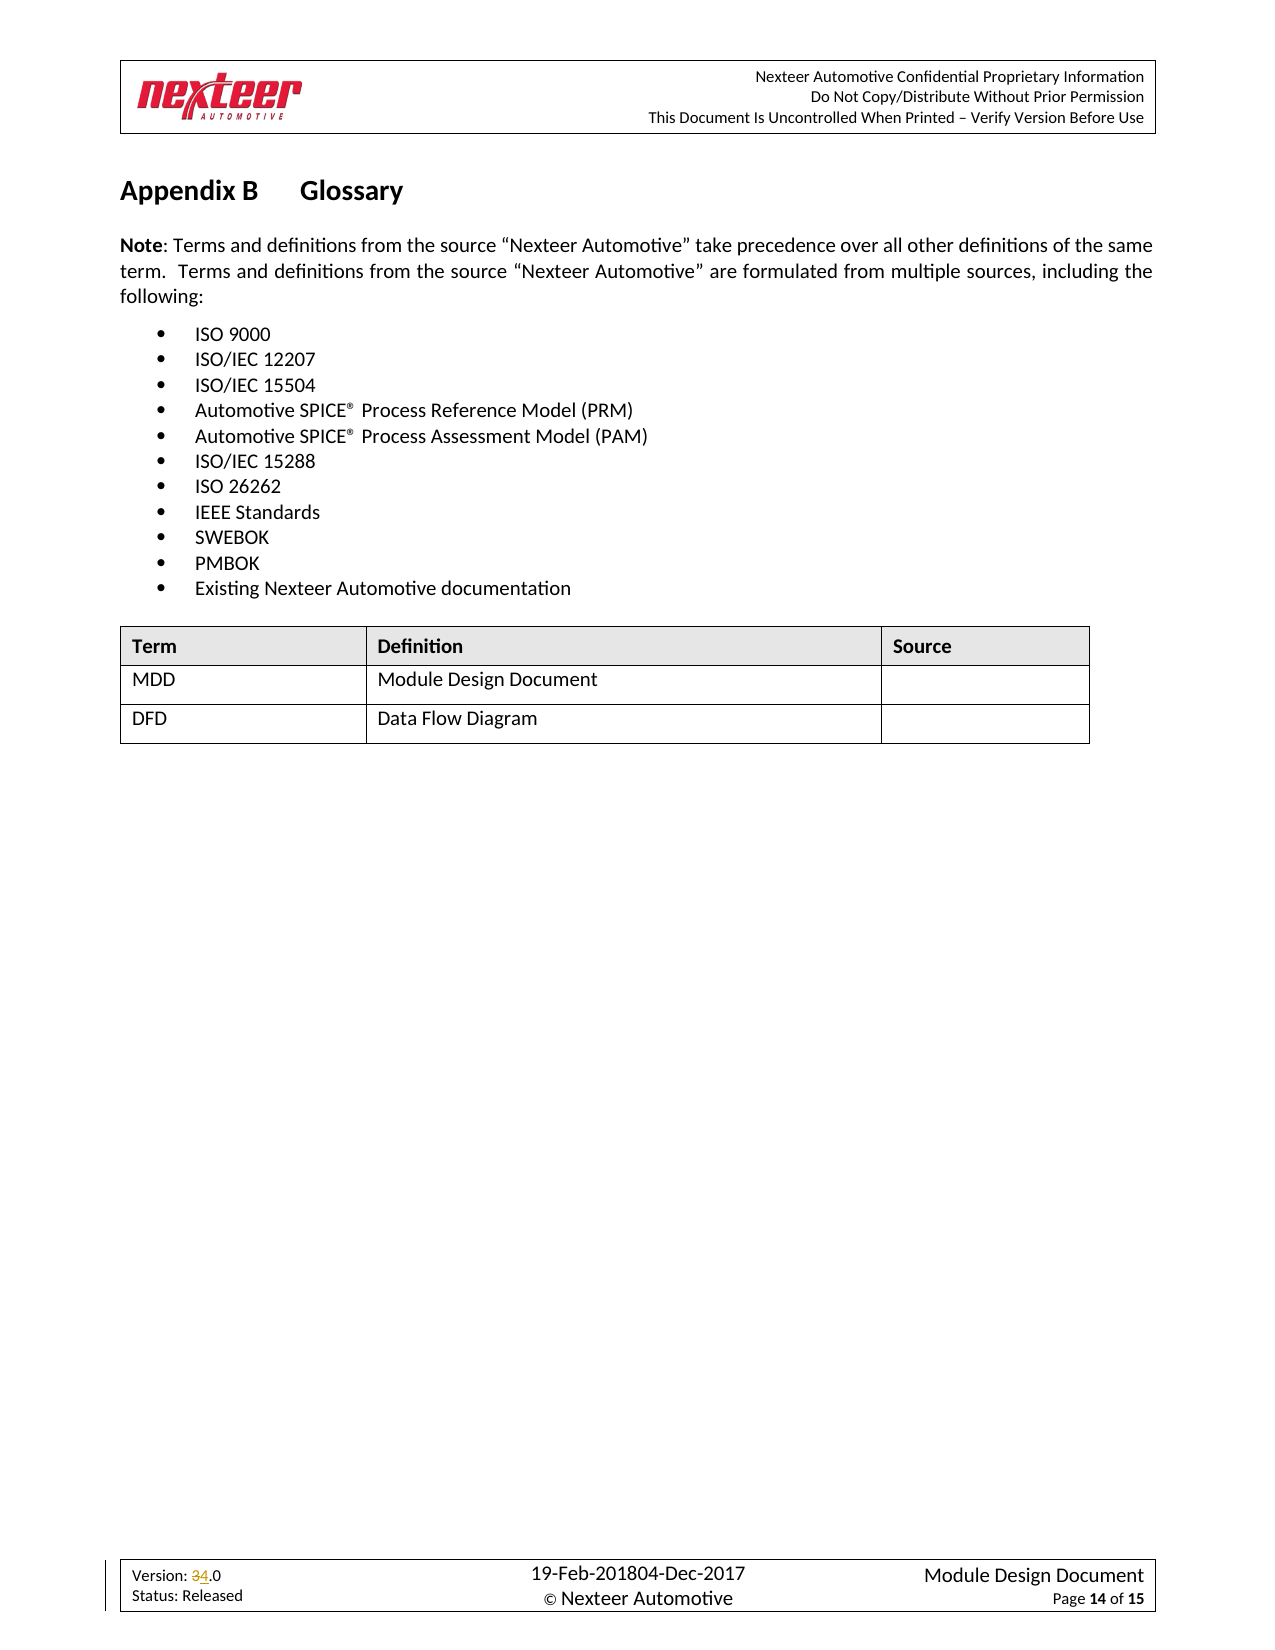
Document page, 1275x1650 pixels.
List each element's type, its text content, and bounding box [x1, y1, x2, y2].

table_cell Module Design Document [367, 666, 881, 704]
list Existing Nexteer Automotive documentation [157, 575, 1155, 601]
picture [131, 61, 307, 133]
table_cell MDD [121, 666, 366, 704]
list ISO 9000 [157, 321, 1155, 347]
list ISO 26262 [157, 474, 1155, 499]
list Automotive SPICE® Process Assessment Model (PAM) [157, 423, 1155, 448]
table_cell Data Flow Diagram [367, 705, 881, 743]
list ISO/IEC 12207 [157, 347, 1155, 372]
list Automotive SPICE® Process Reference Model (PRM) [157, 397, 1155, 423]
list PMBOK [157, 550, 1155, 575]
list ISO/IEC 15288 [157, 448, 1155, 474]
list IEEE Standards [157, 499, 1155, 524]
list SWEBOK [157, 524, 1155, 550]
list ISO/IEC 15504 [157, 372, 1155, 397]
table_cell [882, 705, 1089, 743]
table_header Source [882, 627, 1089, 665]
text Note: Terms and definitions from the source “Nexteer Automotive” take precedence over all other definitions of the same term. Terms and definitions from the source “Nexteer Automotive” are formulated from multiple sources, including the following: [120, 232, 1155, 309]
subtitle Glossary [120, 172, 1155, 207]
table_header Definition [367, 627, 881, 665]
table_cell DFD [121, 705, 366, 743]
table_cell [882, 666, 1089, 704]
table_header Term [121, 627, 366, 665]
